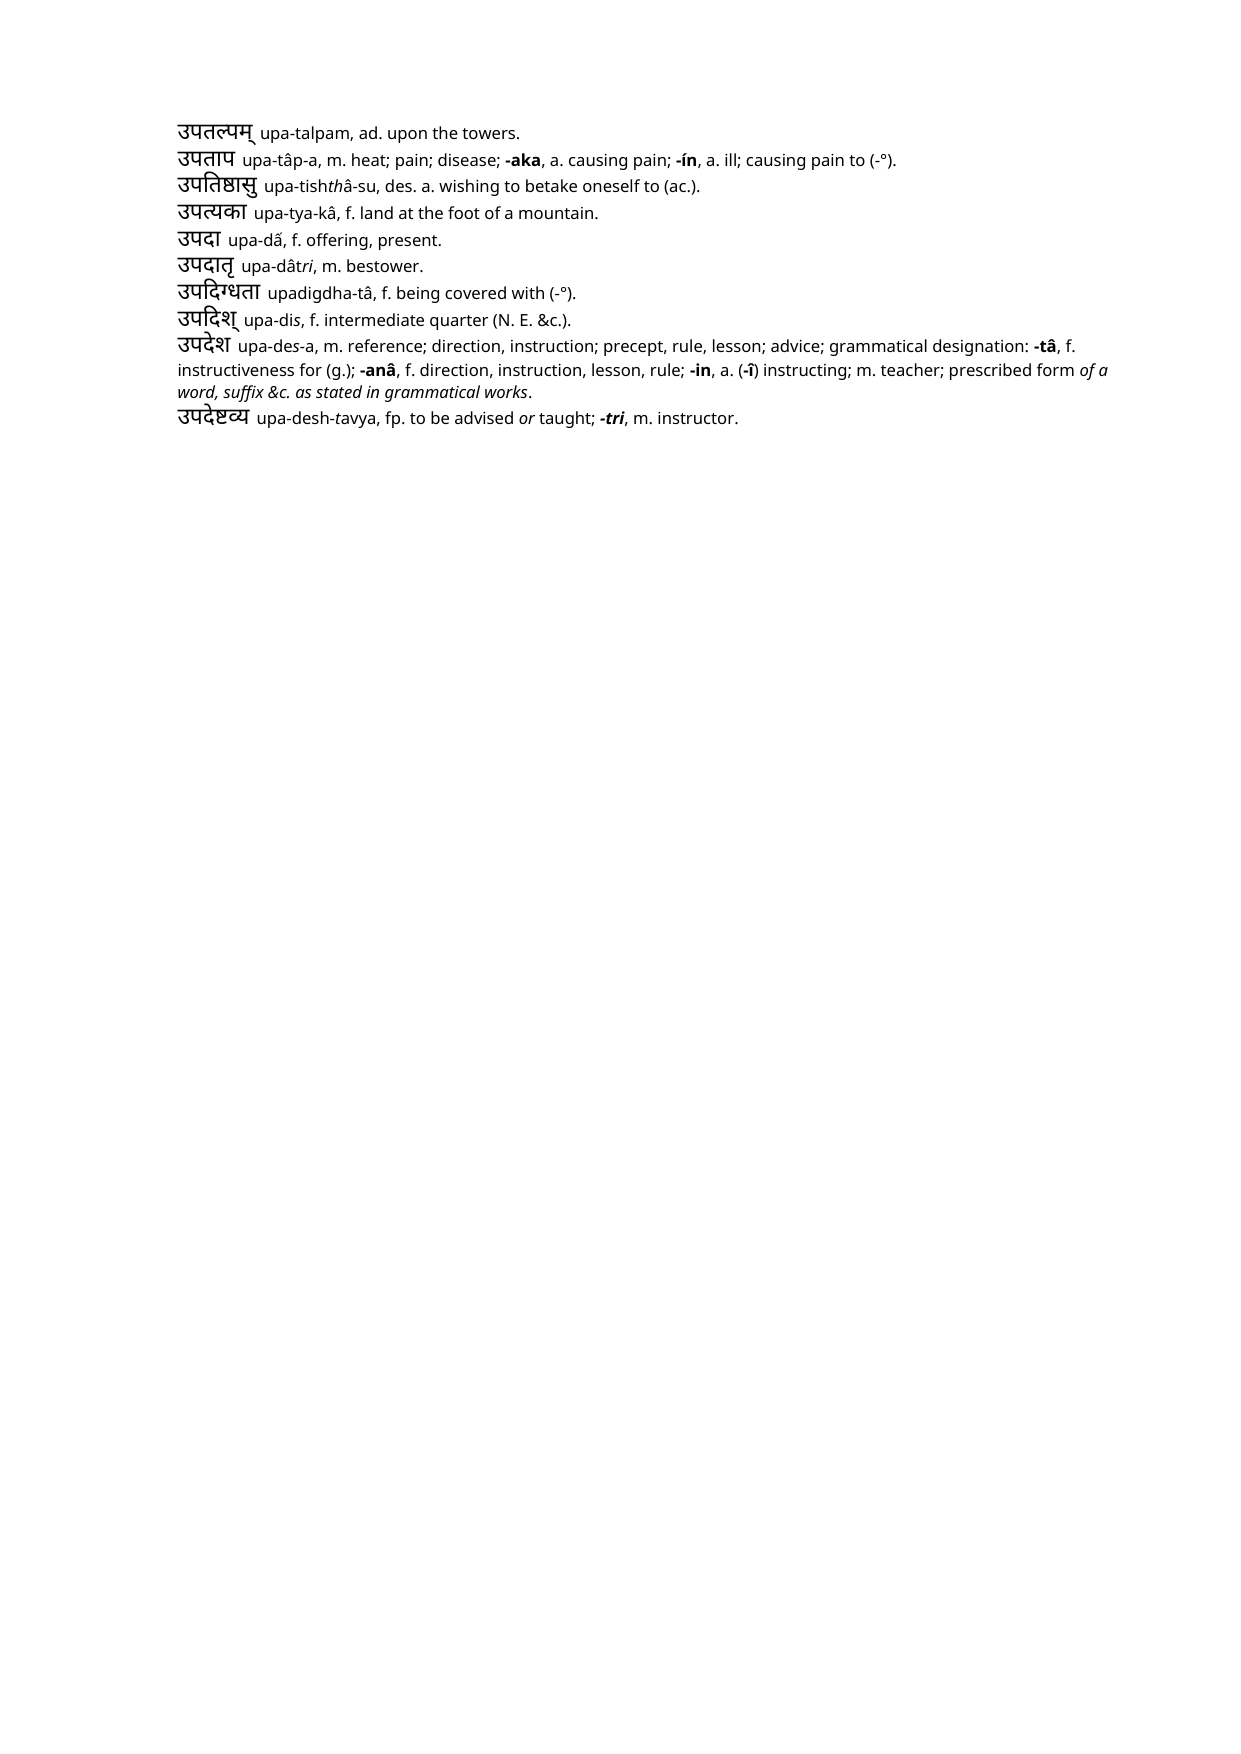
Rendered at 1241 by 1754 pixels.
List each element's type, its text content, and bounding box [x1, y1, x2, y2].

text उपदेश upa-des-a, m. reference; direction, instruction; precept, rule, lesson; advice; grammatical designation: -tâ, f. instructiveness for (g.); -anâ, f. direction, instruction, lesson, rule; -in, a. (-î) instructing; m. teacher; prescribed form of a word, suffix &c. as stated in grammatical works. उपदेष्टव्य upa-desh-tavya, fp. to be advised or taught; -tri, m. instructor. [177, 331, 1152, 430]
text उपदातृ upa-dâtri, m. bestower. उपदिग्धता upadigdha-tâ, f. being covered with (-°). उपदिश् upa-dis, f. intermediate quarter (N. E. &c.). [177, 251, 1152, 331]
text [177, 118, 1152, 251]
